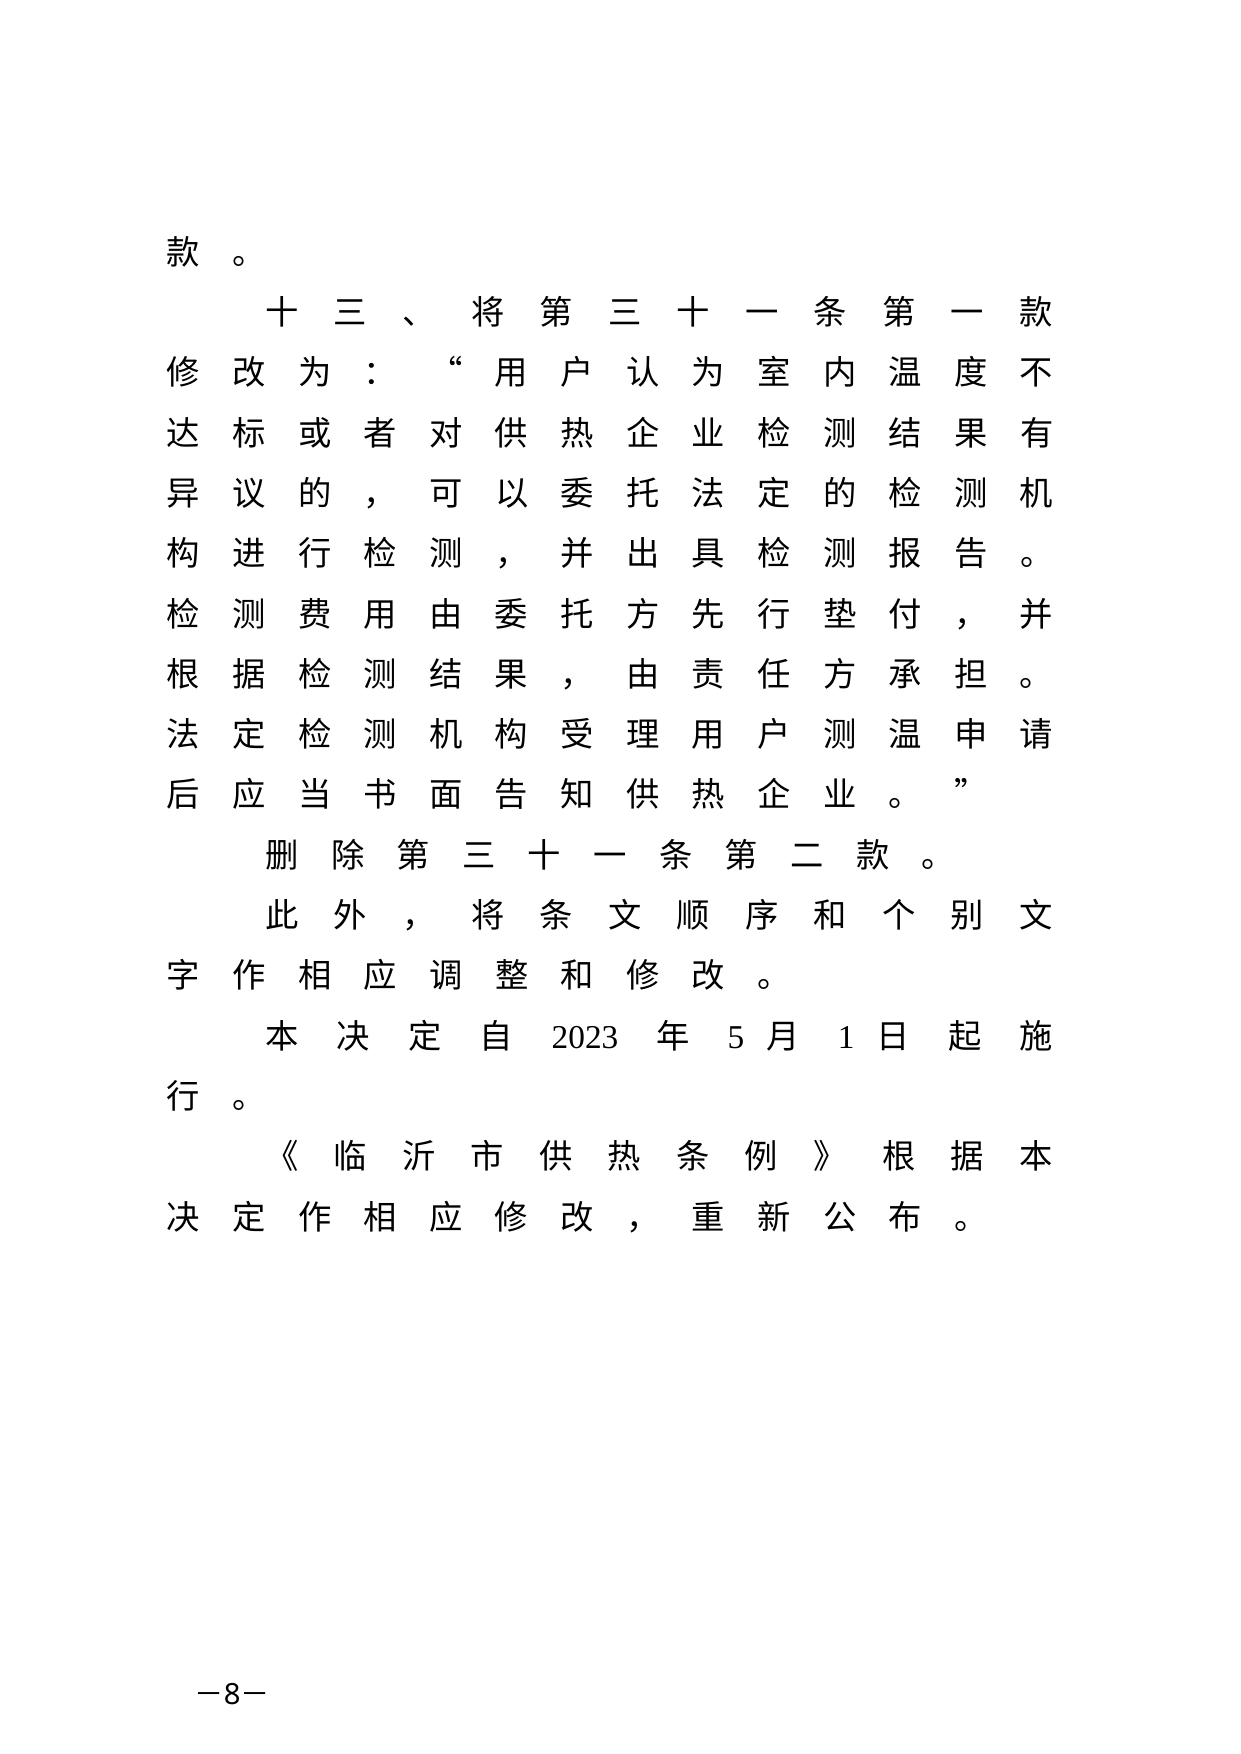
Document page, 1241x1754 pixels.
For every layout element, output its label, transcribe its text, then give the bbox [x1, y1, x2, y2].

text 《临沂市供热条例》根据本决定作相应修改，重新公布。 [167, 1124, 1085, 1245]
text 十二、删除第三十条第三款。 [167, 219, 1085, 280]
text 此外，将条文顺序和个别文字作相应调整和修改。 [167, 883, 1085, 1003]
text 删除第三十一条第二款。 [167, 822, 1085, 883]
text 本决定自2023年5月1日起施行。 [167, 1003, 1085, 1124]
text 十三、将第三十一条第一款修改为：“用户认为室内温度不达标或者对供热企业检测结果有异议的，可以委托法定的检测机构进行检测，并出具检测报告。检测费用由委托方先行垫付，并根据检测结果，由责任方承担。法定检测机构受理用户测温申请后应当书面告知供热企业。” [167, 280, 1085, 822]
